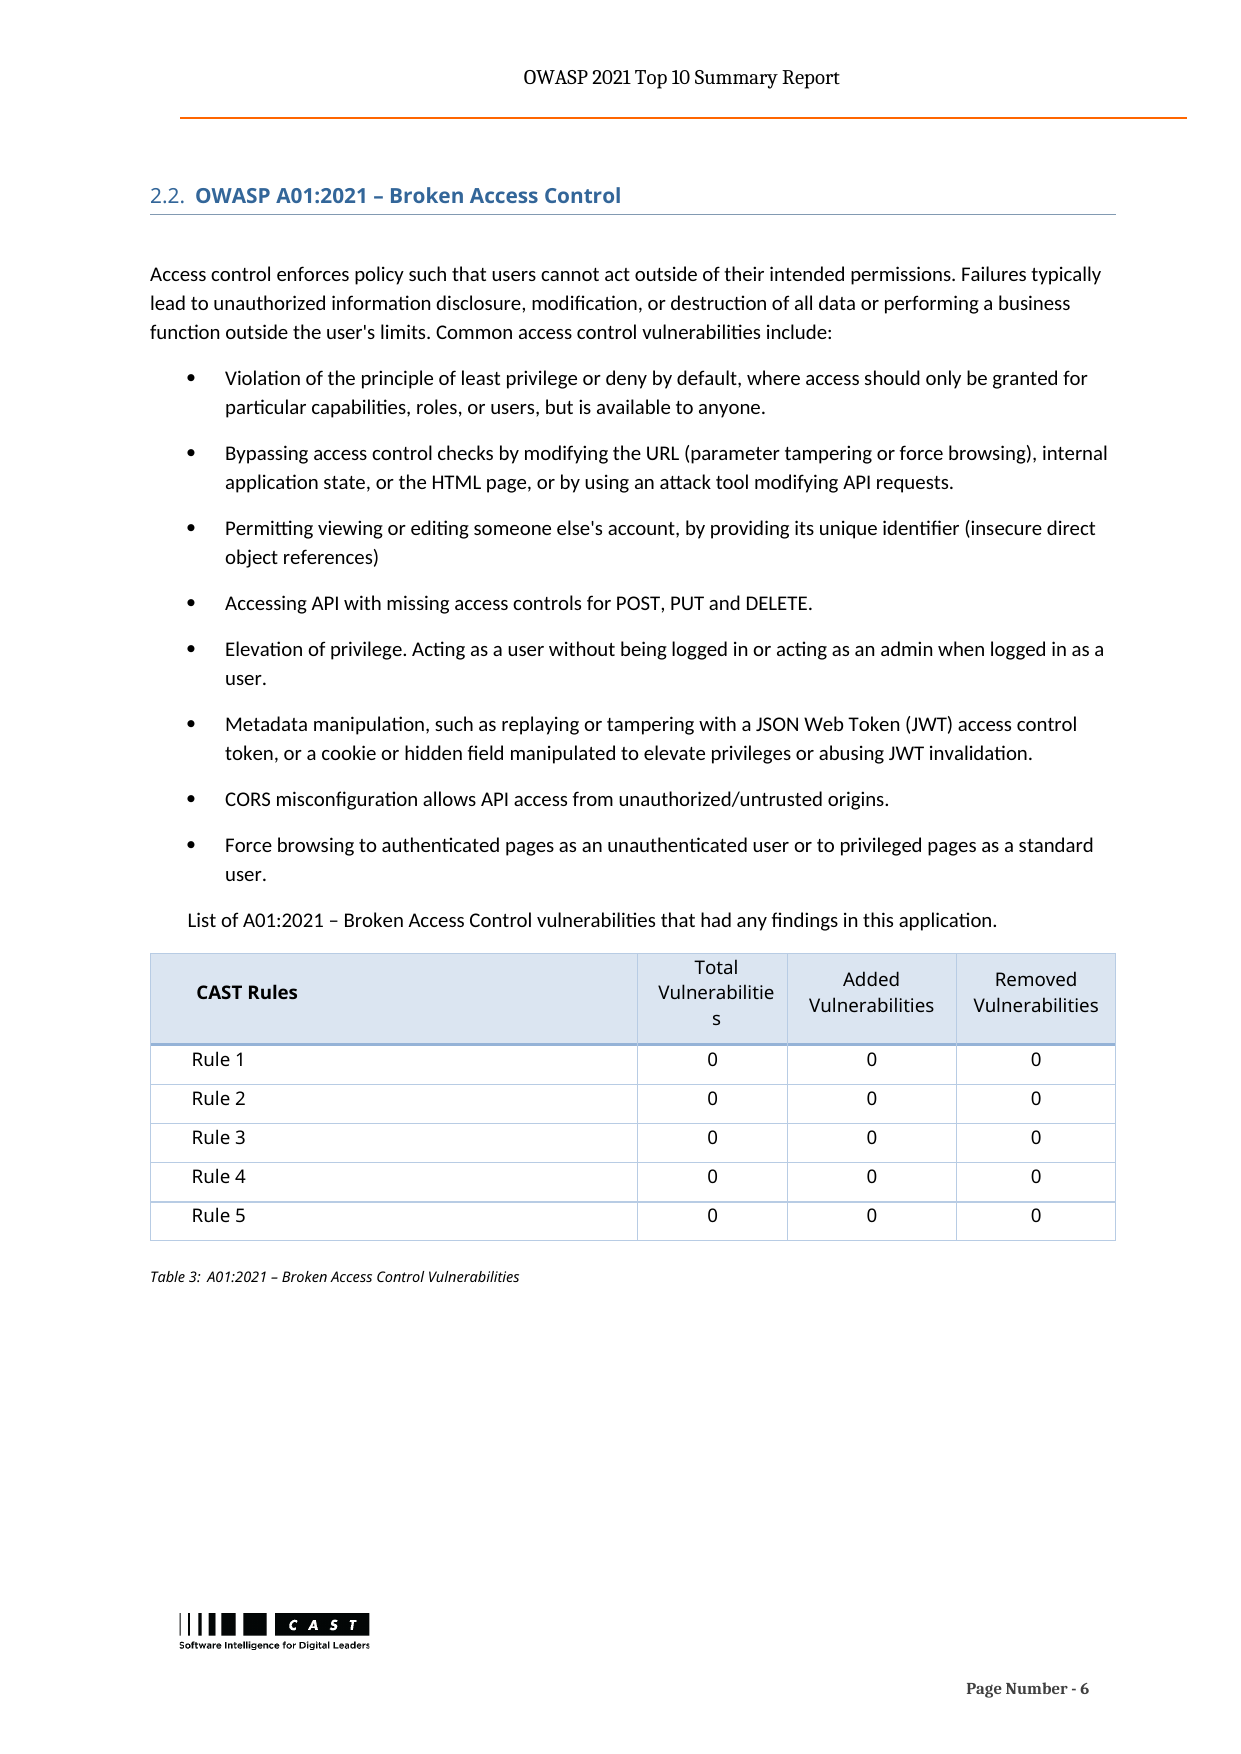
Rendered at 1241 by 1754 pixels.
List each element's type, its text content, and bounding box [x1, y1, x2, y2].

table_cell 0 [788, 1085, 956, 1123]
table_cell 0 [638, 1085, 787, 1123]
list Accessing API with missing access controls for POST, PUT and DELETE. [187, 590, 1116, 616]
table_cell 0 [788, 1046, 956, 1084]
table_cell Rule 3 [151, 1124, 637, 1162]
subtitle OWASP A01:2021 – Broken Access Control [150, 181, 1116, 214]
table_header Total Vulnerabilities [638, 954, 787, 1043]
table_cell 0 [638, 1163, 787, 1201]
text Access control enforces policy such that users cannot act outside of their intended permissions. Failures typically lead to unauthorized information disclosure, modification, or destruction of all data or performing a business function outside the user's limits. Common access control vulnerabilities include: [150, 261, 1116, 345]
table_header CAST Rules [151, 954, 637, 1043]
text List of A01:2021 – Broken Access Control vulnerabilities that had any findings in this application. [187, 907, 1116, 932]
list Metadata manipulation, such as replaying or tampering with a JSON Web Token (JWT) access control token, or a cookie or hidden field manipulated to elevate privileges or abusing JWT invalidation. [187, 711, 1116, 766]
table_cell 0 [788, 1163, 956, 1201]
list Elevation of privilege. Acting as a user without being logged in or acting as an admin when logged in as a user. [187, 636, 1116, 691]
list Violation of the principle of least privilege or deny by default, where access should only be granted for particular capabilities, roles, or users, but is available to anyone. [187, 365, 1116, 420]
text Table 3: A01:2021 – Broken Access Control Vulnerabilities [150, 1267, 1116, 1287]
table_cell Rule 1 [151, 1046, 637, 1084]
table_cell 0 [957, 1203, 1115, 1240]
list CORS misconfiguration allows API access from unauthorized/untrusted origins. [187, 786, 1116, 812]
table_header Removed Vulnerabilities [957, 954, 1115, 1043]
table_cell 0 [957, 1163, 1115, 1201]
table_cell 0 [957, 1046, 1115, 1084]
table_cell 0 [638, 1124, 787, 1162]
table_cell 0 [957, 1085, 1115, 1123]
table_cell 0 [638, 1046, 787, 1084]
table_cell Rule 2 [151, 1085, 637, 1123]
table_cell 0 [638, 1203, 787, 1240]
table_header Added Vulnerabilities [788, 954, 956, 1043]
picture [179, 1613, 370, 1651]
table_cell Rule 4 [151, 1163, 637, 1201]
list Permitting viewing or editing someone else's account, by providing its unique identifier (insecure direct object references) [187, 515, 1116, 570]
table_cell 0 [788, 1203, 956, 1240]
table_cell 0 [957, 1124, 1115, 1162]
table_cell 0 [788, 1124, 956, 1162]
list Force browsing to authenticated pages as an unauthenticated user or to privileged pages as a standard user. [187, 832, 1116, 887]
table_cell Rule 5 [151, 1203, 637, 1240]
list Bypassing access control checks by modifying the URL (parameter tampering or force browsing), internal application state, or the HTML page, or by using an attack tool modifying API requests. [187, 440, 1116, 495]
